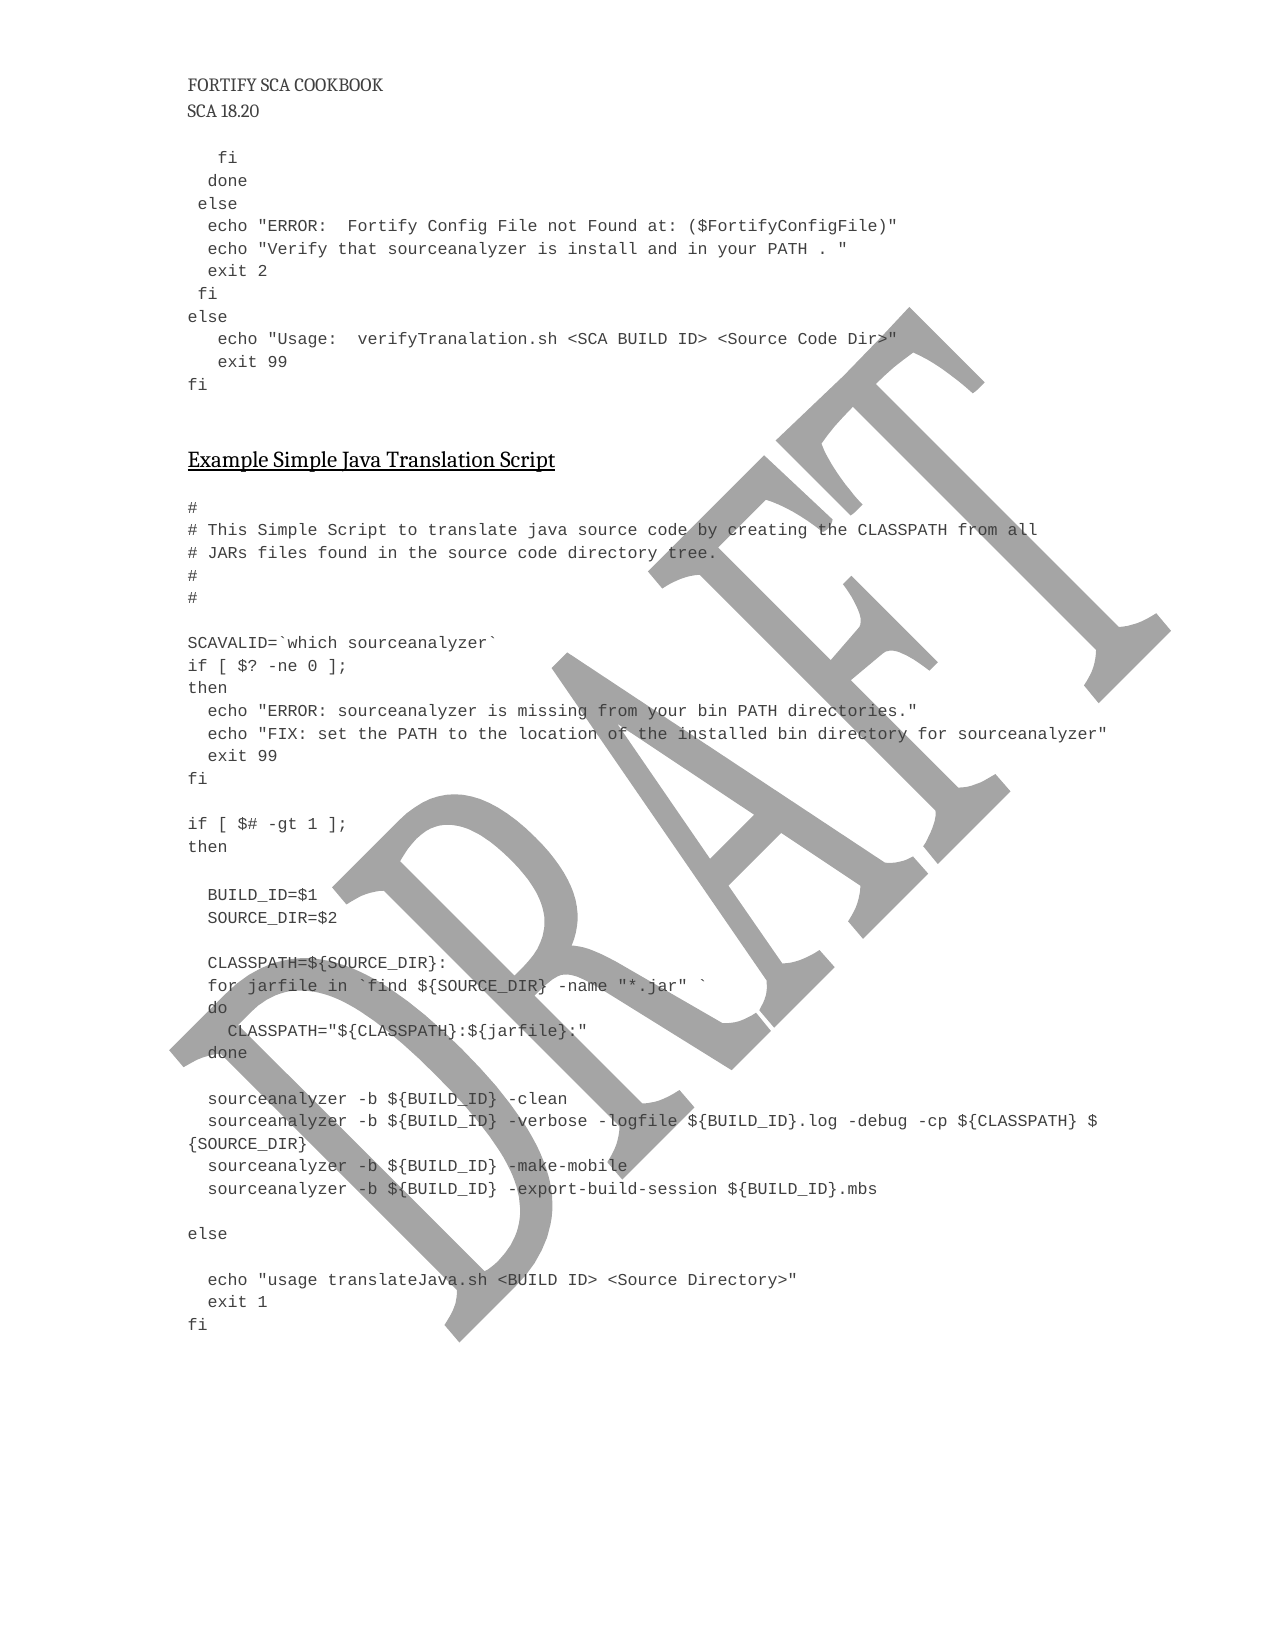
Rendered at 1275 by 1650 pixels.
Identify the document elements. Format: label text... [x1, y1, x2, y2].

text # [187, 590, 1181, 608]
text echo "FIX: set the PATH to the location of the installed bin directory for sourceanalyzer" [187, 725, 1181, 744]
text else [187, 195, 1181, 214]
text if [ $# -gt 1 ]; [187, 816, 1181, 834]
text # This Simple Script to translate java source code by creating the CLASSPATH from all [187, 522, 1181, 541]
text fi [187, 150, 1181, 169]
text if [ $? -ne 0 ]; [187, 657, 1181, 676]
text sourceanalyzer -b ${BUILD_ID} -clean [187, 1090, 1181, 1109]
text echo "Verify that sourceanalyzer is install and in your PATH . " [187, 240, 1181, 259]
text echo "Usage: verifyTranalation.sh <SCA BUILD ID> <Source Code Dir>" [187, 331, 1181, 350]
text CLASSPATH="${CLASSPATH}:${jarfile}:" [187, 1022, 1181, 1041]
text CLASSPATH=${SOURCE_DIR}: [187, 954, 1181, 973]
text fi [187, 286, 1181, 304]
text # JARs files found in the source code directory tree. [187, 544, 1181, 563]
text SOURCE_DIR=$2 [187, 909, 1181, 928]
text exit 99 [187, 748, 1181, 767]
text echo "ERROR: sourceanalyzer is missing from your bin PATH directories." [187, 703, 1181, 722]
text for jarfile in `find ${SOURCE_DIR} -name "*.jar" ` [187, 977, 1181, 996]
text exit 1 [187, 1294, 1181, 1312]
text # [187, 567, 1181, 586]
text exit 99 [187, 353, 1181, 372]
text echo "ERROR: Fortify Config File not Found at: ($FortifyConfigFile)" [187, 218, 1181, 237]
text then [187, 680, 1181, 699]
text done [187, 1045, 1181, 1064]
text sourceanalyzer -b ${BUILD_ID} -export-build-session ${BUILD_ID}.mbs [187, 1181, 1181, 1199]
text do [187, 1000, 1181, 1019]
text fi [187, 376, 1181, 395]
text fi [187, 771, 1181, 789]
text sourceanalyzer -b ${BUILD_ID} -verbose -logfile ${BUILD_ID}.log -debug -cp ${CLASSPATH} ${SOURCE_DIR} [187, 1113, 1181, 1154]
text # [187, 499, 1181, 518]
text fi [187, 1316, 1181, 1335]
text then [187, 838, 1181, 857]
text echo "usage translateJava.sh <BUILD ID> <Source Directory>" [187, 1271, 1181, 1290]
text else [187, 1226, 1181, 1245]
text SCAVALID=`which sourceanalyzer` [187, 635, 1181, 654]
text else [187, 308, 1181, 327]
text exit 2 [187, 263, 1181, 282]
subtitle Example Simple Java Translation Script [187, 447, 1181, 473]
text sourceanalyzer -b ${BUILD_ID} -make-mobile [187, 1158, 1181, 1177]
text done [187, 173, 1181, 191]
text BUILD_ID=$1 [187, 887, 1181, 906]
